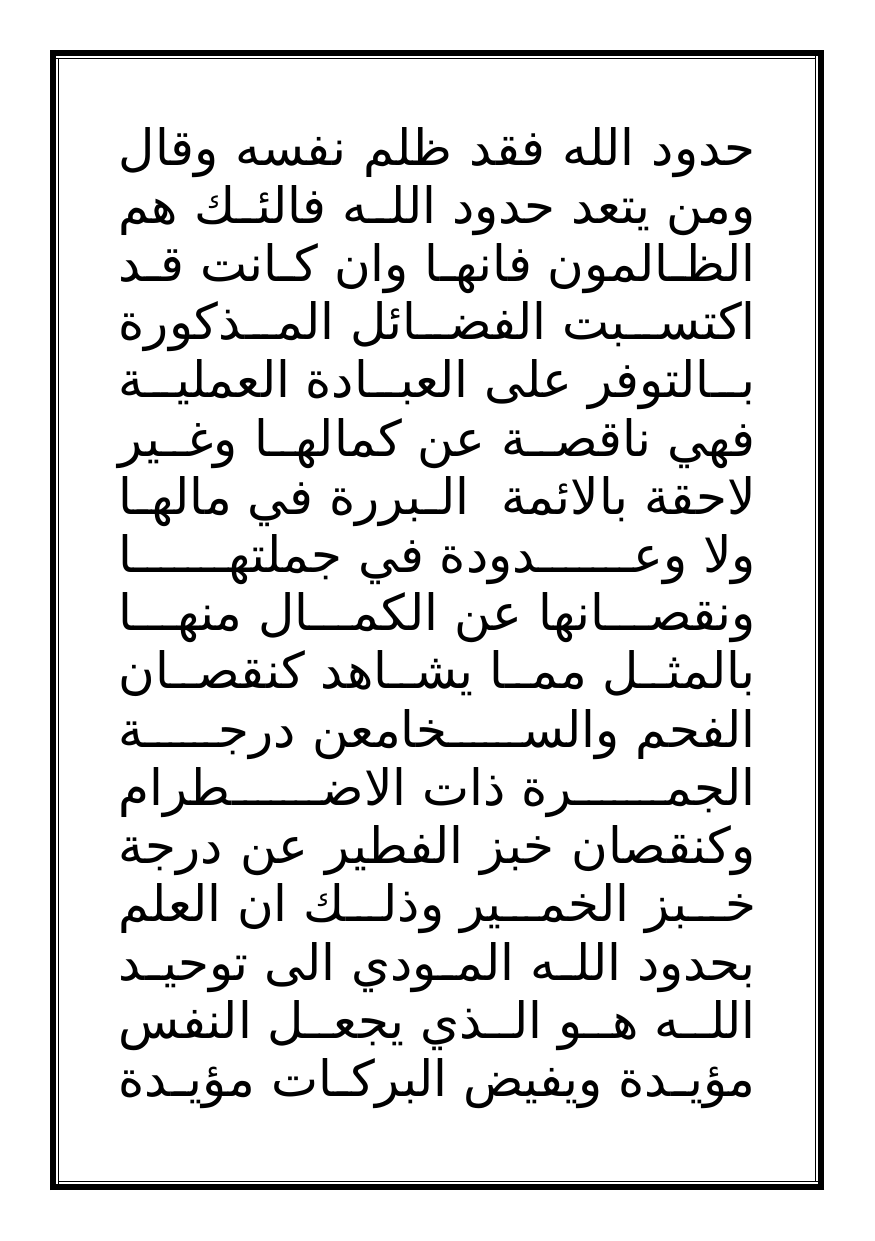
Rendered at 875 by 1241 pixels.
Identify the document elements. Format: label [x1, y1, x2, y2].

text [118, 118, 756, 1108]
